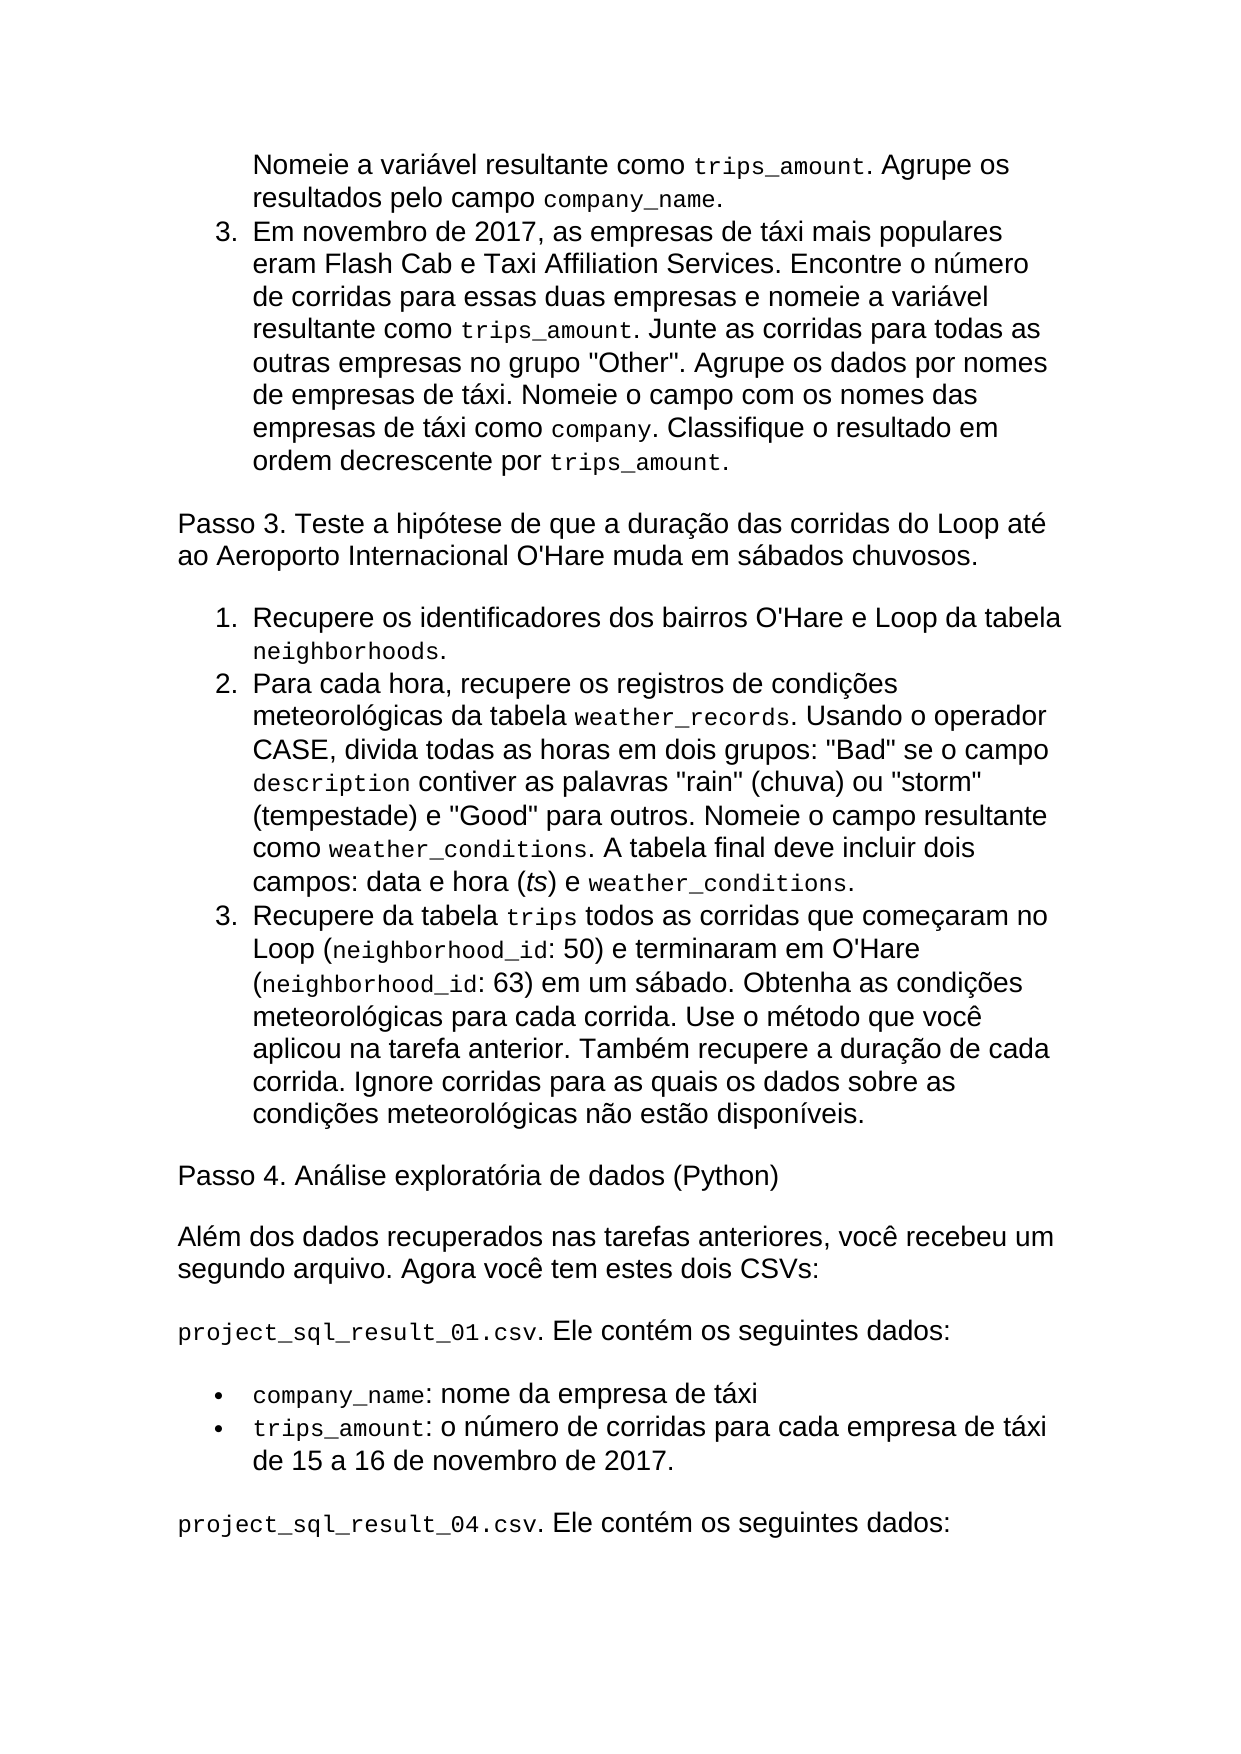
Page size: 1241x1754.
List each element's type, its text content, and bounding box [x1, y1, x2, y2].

list Para cada hora, recupere os registros de condições meteorológicas da tabela weather_records. Usando o operador CASE, divida todas as horas em dois grupos: "Bad" se o campo description contiver as palavras "rain" (chuva) ou "storm" (tempestade) e "Good" para outros. Nomeie o campo resultante como weather_conditions. A tabela final deve incluir dois campos: data e hora (ts) e weather_conditions. [215, 667, 1063, 899]
text Passo 3. Teste a hipótese de que a duração das corridas do Loop até ao Aeroporto Internacional O'Hare muda em sábados chuvosos. [177, 507, 1063, 572]
text Passo 4. Análise exploratória de dados (Python) [177, 1158, 1063, 1191]
list Recupere da tabela trips todos as corridas que começaram no Loop (neighborhood_id: 50) e terminaram em O'Hare (neighborhood_id: 63) em um sábado. Obtenha as condições meteorológicas para cada corrida. Use o método que você aplicou na tarefa anterior. Também recupere a duração de cada corrida. Ignore corridas para as quais os dados sobre as condições meteorológicas não estão disponíveis. [215, 899, 1063, 1129]
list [215, 148, 1063, 215]
text project_sql_result_04.csv. Ele contém os seguintes dados: [177, 1506, 1063, 1539]
list company_name: nome da empresa de táxi [215, 1377, 1063, 1410]
text project_sql_result_01.csv. Ele contém os seguintes dados: [177, 1314, 1063, 1348]
text Além dos dados recuperados nas tarefas anteriores, você recebeu um segundo arquivo. Agora você tem estes dois CSVs: [177, 1220, 1063, 1285]
list Recupere os identificadores dos bairros O'Hare e Loop da tabela neighborhoods. [215, 601, 1063, 667]
list Em novembro de 2017, as empresas de táxi mais populares eram Flash Cab e Taxi Affiliation Services. Encontre o número de corridas para essas duas empresas e nomeie a variável resultante como trips_amount. Junte as corridas para todas as outras empresas no grupo "Other". Agrupe os dados por nomes de empresas de táxi. Nomeie o campo com os nomes das empresas de táxi como company. Classifique o resultado em ordem decrescente por trips_amount. [215, 215, 1063, 478]
list trips_amount: o número de corridas para cada empresa de táxi de 15 a 16 de novembro de 2017. [215, 1410, 1063, 1476]
